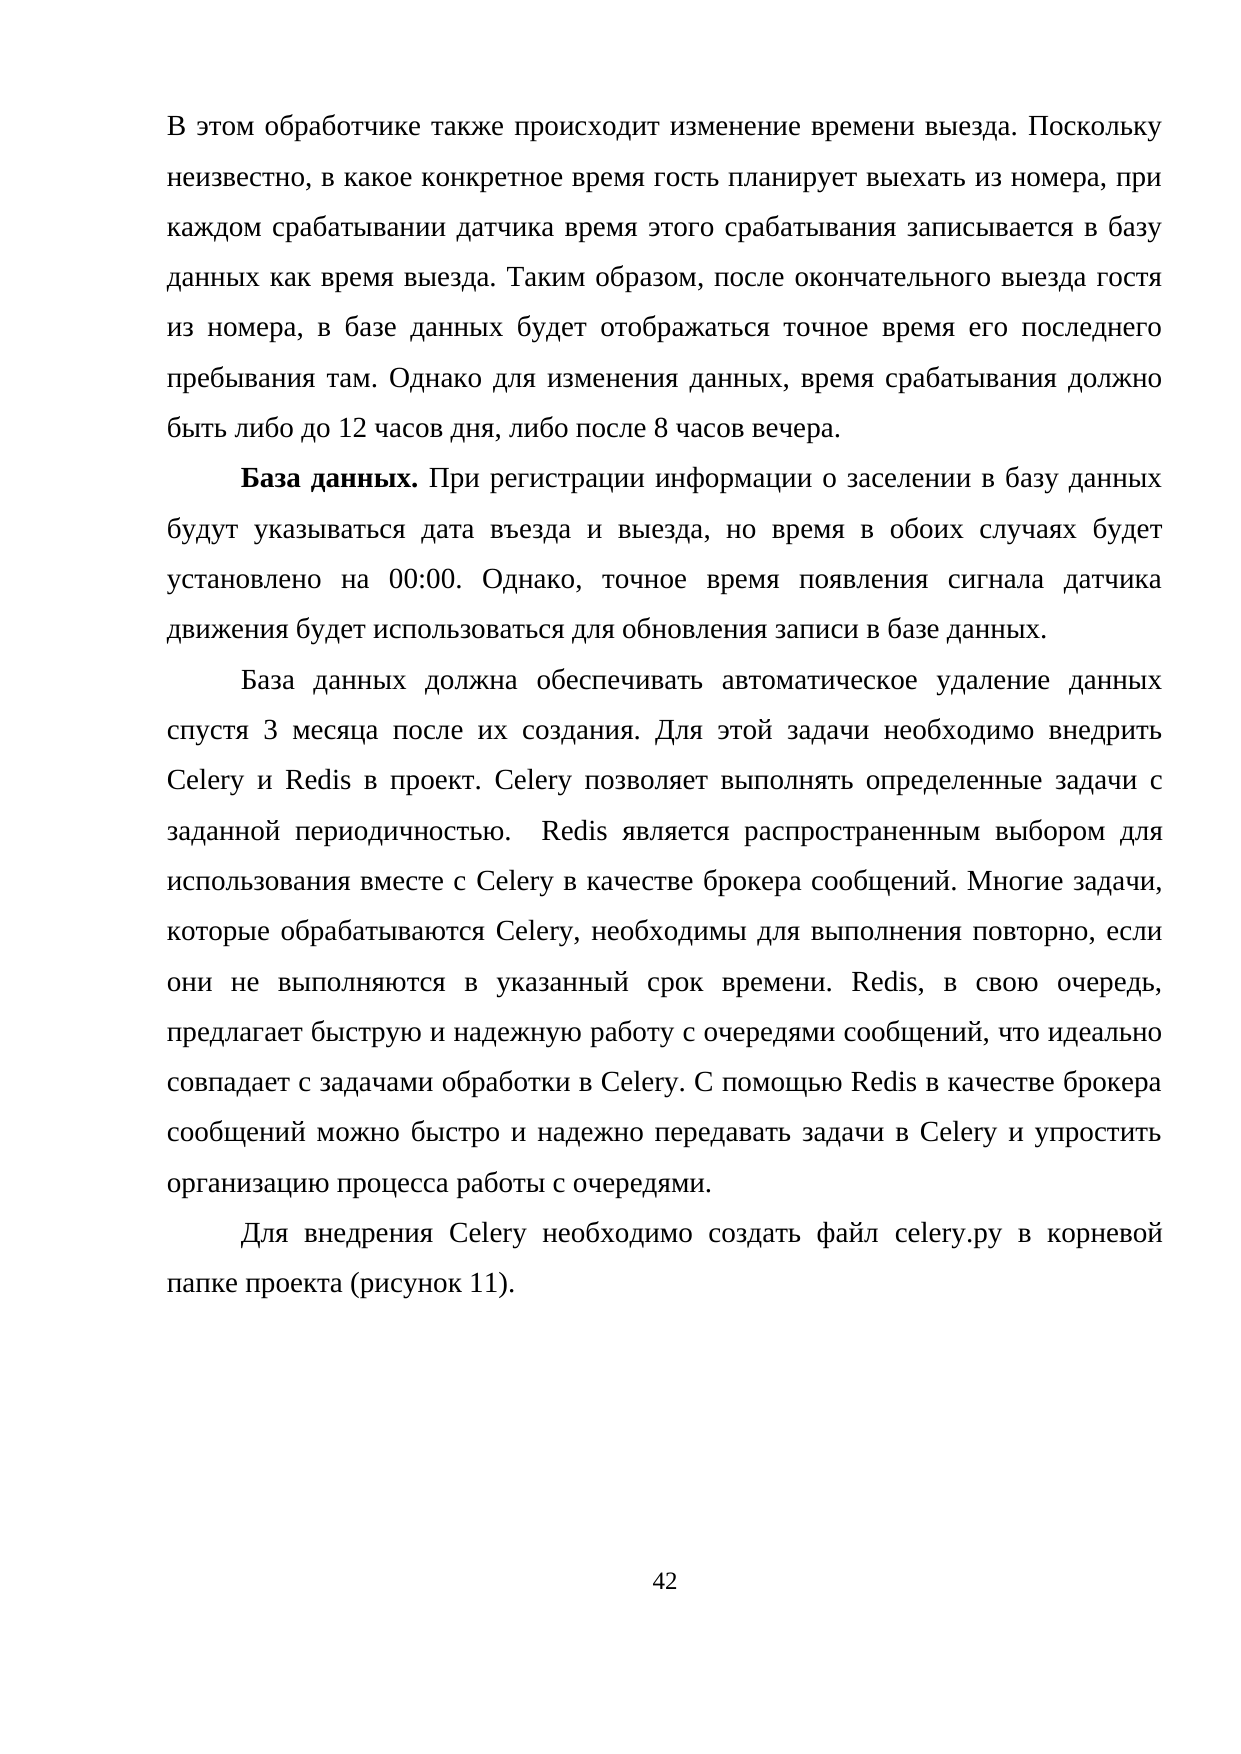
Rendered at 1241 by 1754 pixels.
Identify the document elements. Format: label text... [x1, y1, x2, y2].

text Для внедрения Celery необходимо создать файл celery.py в корневой папке проекта (рисунок 11). [167, 1215, 1163, 1299]
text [167, 108, 1163, 444]
text База данных. При регистрации информации о заселении в базу данных будут указываться дата въезда и выезда, но время в обоих случаях будет установлено на 00:00. Однако, точное время появления сигнала датчика движения будет использоваться для обновления записи в базе данных. [167, 461, 1163, 645]
text База данных должна обеспечивать автоматическое удаление данных спустя 3 месяца после их создания. Для этой задачи необходимо внедрить Celery и Redis в проект. Celery позволяет выполнять определенные задачи с заданной периодичностью. Redis является распространенным выбором для использования вместе с Celery в качестве брокера сообщений. Многие задачи, которые обрабатываются Celery, необходимы для выполнения повторно, если они не выполняются в указанный срок времени. Redis, в свою очередь, предлагает быструю и надежную работу с очередями сообщений, что идеально совпадает с задачами обработки в Celery. С помощью Redis в качестве брокера сообщений можно быстро и надежно передавать задачи в Celery и упростить организацию процесса работы с очередями. [167, 662, 1163, 1198]
